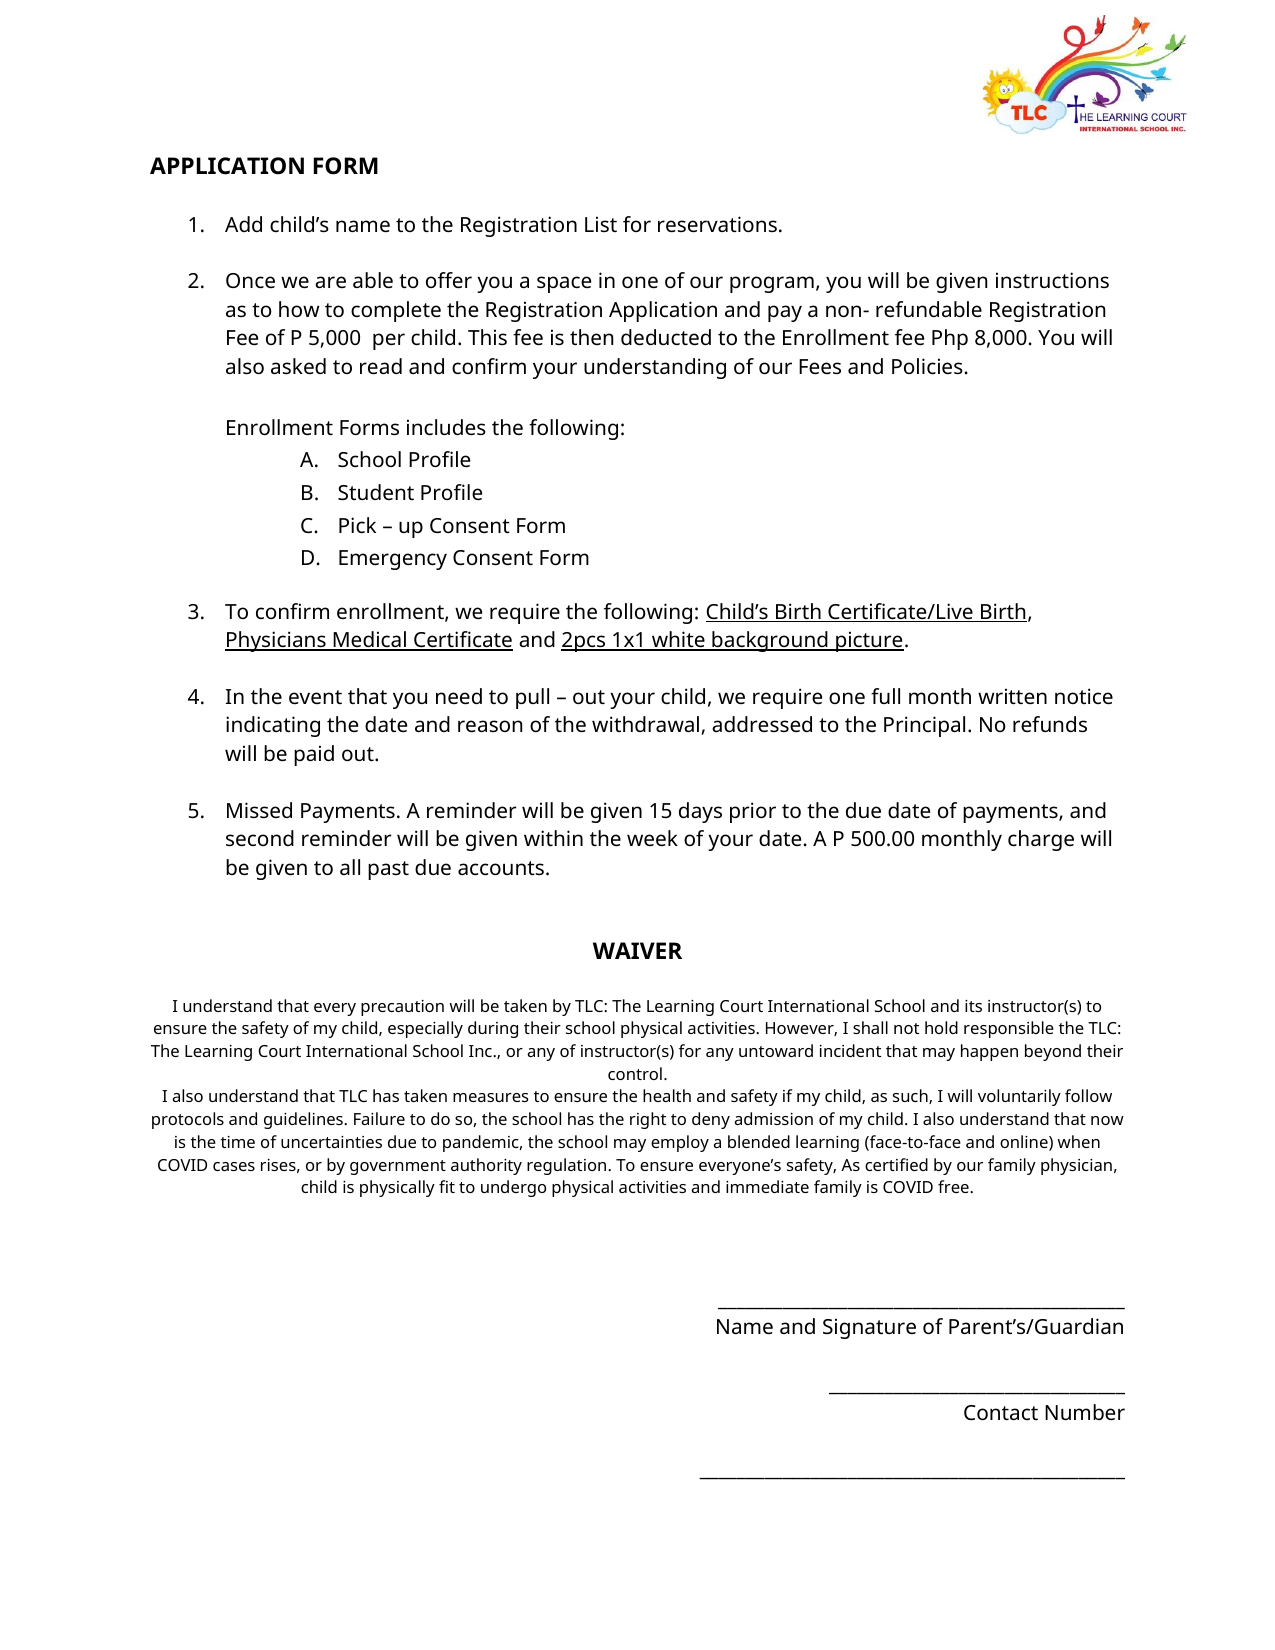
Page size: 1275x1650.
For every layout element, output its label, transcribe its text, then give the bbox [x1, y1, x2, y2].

list Missed Payments. A reminder will be given 15 days prior to the due date of payments, and second reminder will be given within the week of your date. A P 500.00 monthly charge will be given to all past due accounts. [187, 796, 1125, 881]
text Contact Number [150, 1398, 1125, 1426]
list To confirm enrollment, we require the following: Child’s Birth Certificate/Live Birth, Physicians Medical Certificate and 2pcs 1x1 white background picture. [187, 597, 1125, 654]
text Name and Signature of Parent’s/Guardian [150, 1312, 1125, 1341]
list Add child’s name to the Registration List for reservations. [187, 210, 1125, 238]
list Once we are able to offer you a space in one of our program, you will be given instructions as to how to complete the Registration Application and pay a non- refundable Registration Fee of P 5,000 per child. This fee is then deducted to the Enrollment fee Php 8,000. You will also asked to read and confirm your understanding of our Fees and Policies. [187, 267, 1125, 380]
text ____________________________________________ [150, 1284, 1125, 1312]
picture [982, 15, 1199, 141]
list Emergency Consent Form [300, 543, 1125, 572]
text I also understand that TLC has taken measures to ensure the health and safety if my child, as such, I will voluntarily follow protocols and guidelines. Failure to do so, the school has the right to deny admission of my child. I also understand that now is the time of uncertainties due to pandemic, the school may employ a blended learning (face-to-face and online) when COVID cases rises, or by government authority regulation. To ensure everyone’s safety, As certified by our family physician, child is physically fit to undergo physical activities and immediate family is COVID free. [150, 1085, 1125, 1199]
text Enrollment Forms includes the following: [225, 413, 1125, 441]
list In the event that you need to pull – out your child, we require one full month written notice indicating the date and reason of the withdrawal, addressed to the Principal. No refunds will be paid out. [187, 682, 1125, 767]
text APPLICATION FORM [150, 150, 1125, 181]
list Student Profile [300, 478, 1125, 507]
text WAIVER [150, 934, 1125, 966]
text ________________________________ [150, 1369, 1125, 1398]
list School Profile [300, 446, 1125, 474]
list Pick – up Consent Form [300, 511, 1125, 539]
text I understand that every precaution will be taken by TLC: The Learning Court International School and its instructor(s) to ensure the safety of my child, especially during their school physical activities. However, I shall not hold responsible the TLC: The Learning Court International School Inc., or any of instructor(s) for any untoward incident that may happen beyond their control. [150, 994, 1125, 1085]
text ______________________________________________ [150, 1454, 1125, 1483]
